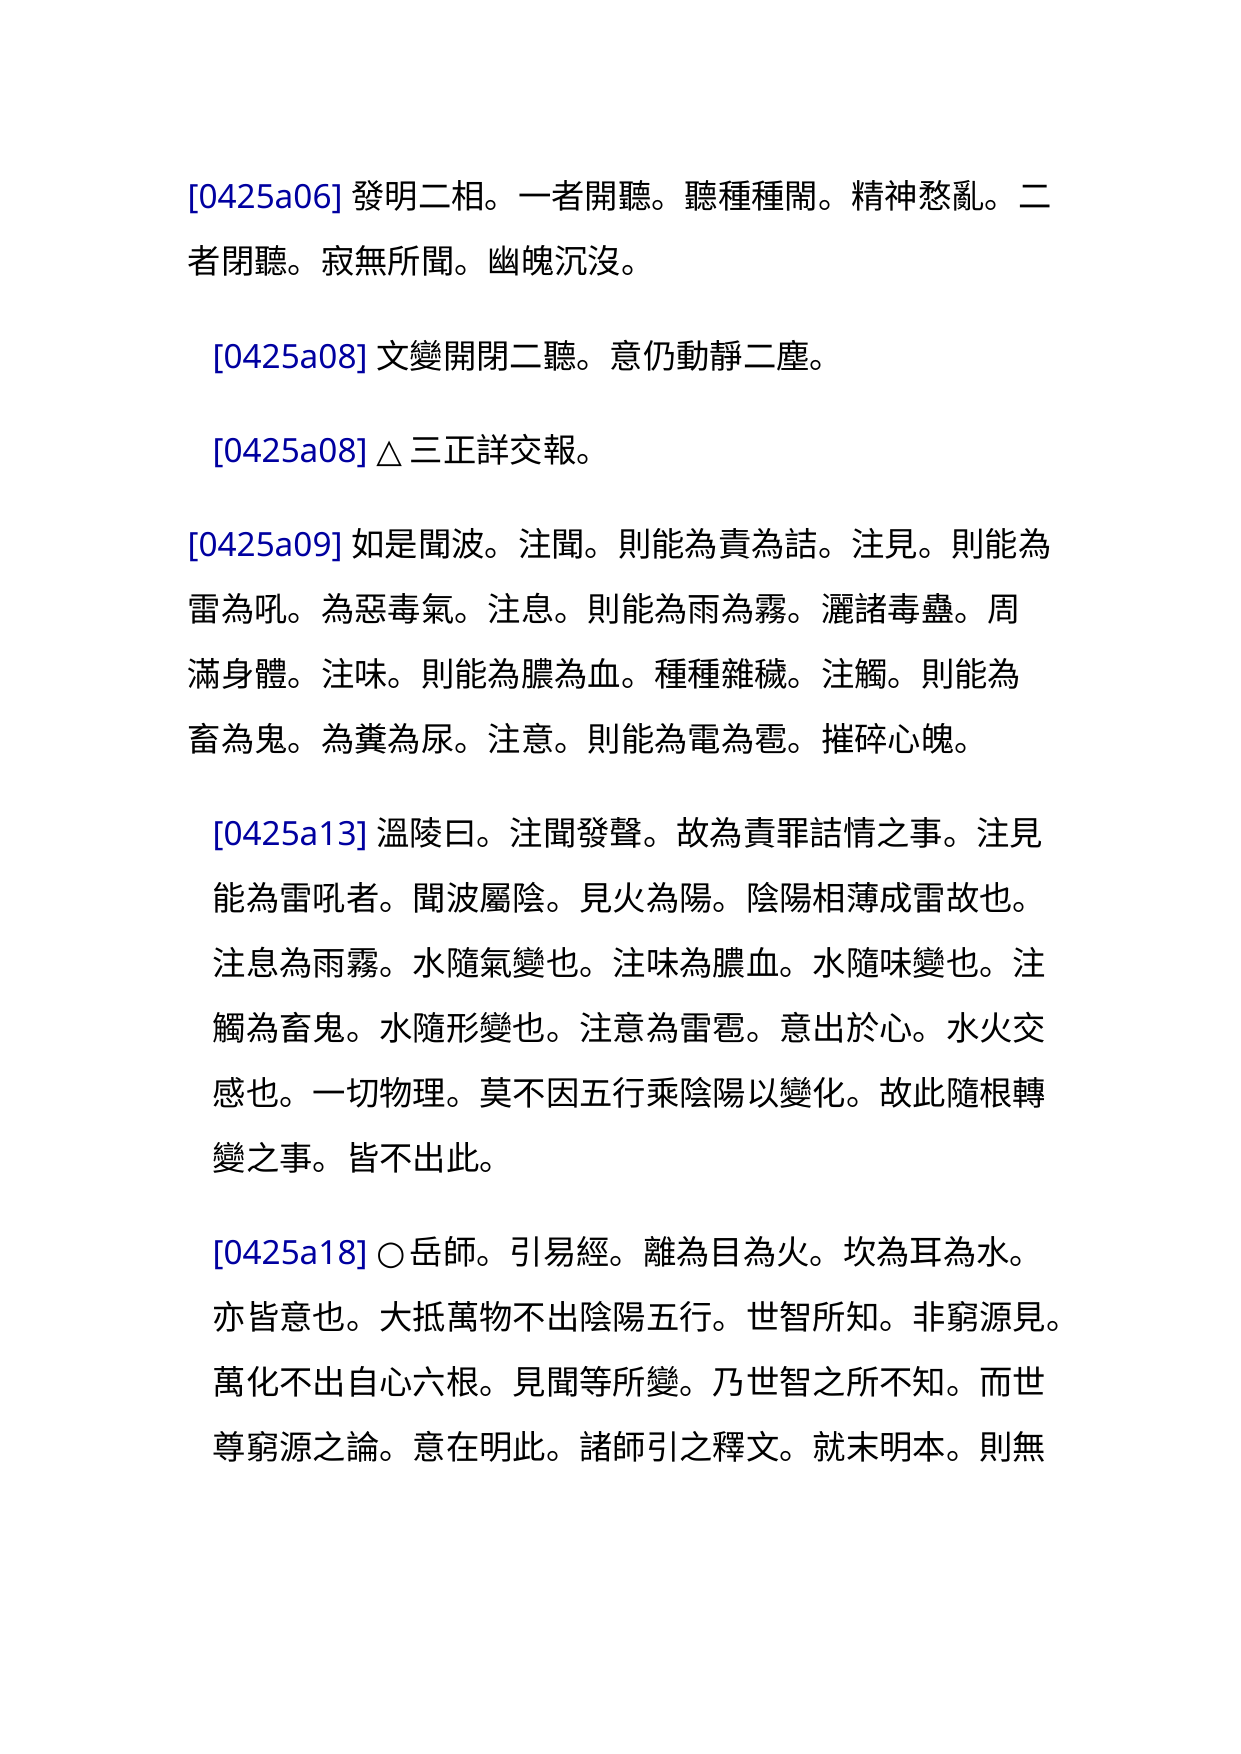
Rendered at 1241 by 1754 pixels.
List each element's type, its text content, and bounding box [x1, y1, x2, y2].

text [0425a08] 文變開閉二聽。意仍動靜二塵。 [212, 321, 1053, 386]
text [0425a13] 溫陵曰。注聞發聲。故為責罪詰情之事。注見能為雷吼者。聞波屬陰。見火為陽。陰陽相薄成雷故也。注息為雨霧。水隨氣變也。注味為膿血。水隨味變也。注觸為畜鬼。水隨形變也。注意為雷雹。意出於心。水火交感也。一切物理。莫不因五行乘陰陽以變化。故此隨根轉變之事。皆不出此。 [212, 799, 1053, 1189]
text [0425a08] △三正詳交報。 [212, 415, 1053, 480]
text [0425a09] 如是聞波。注聞。則能為責為詰。注見。則能為雷為吼。為惡毒氣。注息。則能為雨為霧。灑諸毒蠱。周滿身體。注味。則能為膿為血。種種雜穢。注觸。則能為畜為鬼。為糞為尿。注意。則能為電為雹。摧碎心魄。 [187, 509, 1053, 769]
text [0425a06] 發明二相。一者開聽。聽種種閙。精神愗亂。二者閉聽。寂無所聞。幽魄沉沒。 [187, 162, 1053, 292]
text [212, 1218, 1053, 1478]
